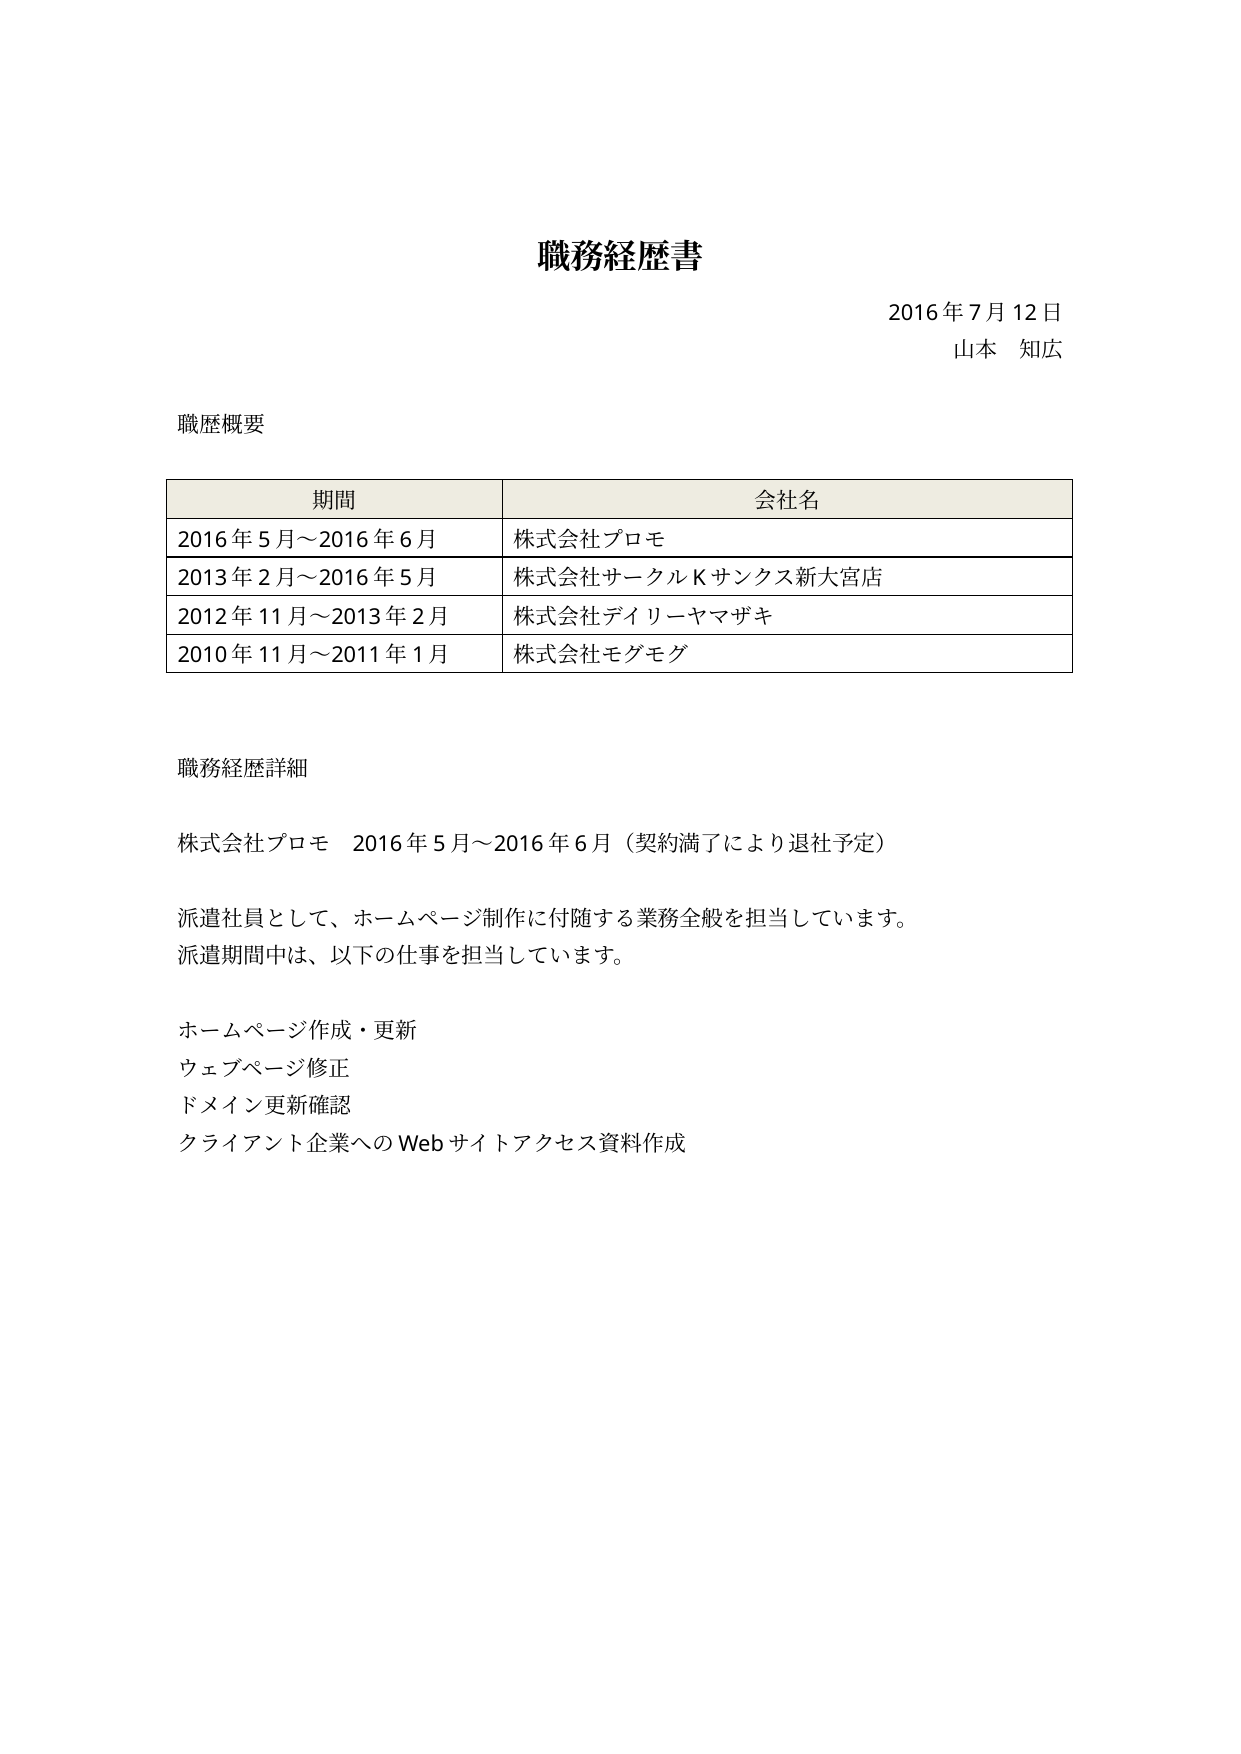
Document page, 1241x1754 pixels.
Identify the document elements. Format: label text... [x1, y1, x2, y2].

text クライアント企業へのWebサイトアクセス資料作成 [177, 1123, 1063, 1161]
table_cell 2010年11月～2011年1月 [167, 635, 502, 672]
text ドメイン更新確認 [177, 1086, 1063, 1123]
table_cell 株式会社サークルKサンクス新大宮店 [503, 558, 1072, 595]
text 職務経歴書 [177, 217, 1063, 292]
text 職務経歴詳細 [177, 748, 1063, 786]
table_cell 2016年5月～2016年6月 [167, 519, 502, 556]
table_cell 株式会社モグモグ [503, 635, 1072, 672]
table_cell 株式会社プロモ [503, 519, 1072, 556]
text 派遣社員として、ホームページ制作に付随する業務全般を担当しています。 [177, 898, 1063, 936]
text 派遣期間中は、以下の仕事を担当しています。 [177, 936, 1063, 973]
text 職歴概要 [177, 404, 1063, 442]
table_header 会社名 [503, 480, 1072, 518]
table_header 期間 [167, 480, 502, 518]
table_cell 2012年11月～2013年2月 [167, 596, 502, 633]
table_cell 株式会社デイリーヤマザキ [503, 596, 1072, 633]
text 2016年7月12日 [177, 292, 1063, 329]
table_cell 2013年2月～2016年5月 [167, 558, 502, 595]
text 株式会社プロモ 2016年5月～2016年6月（契約満了により退社予定） [177, 823, 1063, 861]
text 山本 知広 [177, 329, 1063, 367]
text ホームページ作成・更新 [177, 1011, 1063, 1048]
text ウェブページ修正 [177, 1048, 1063, 1086]
